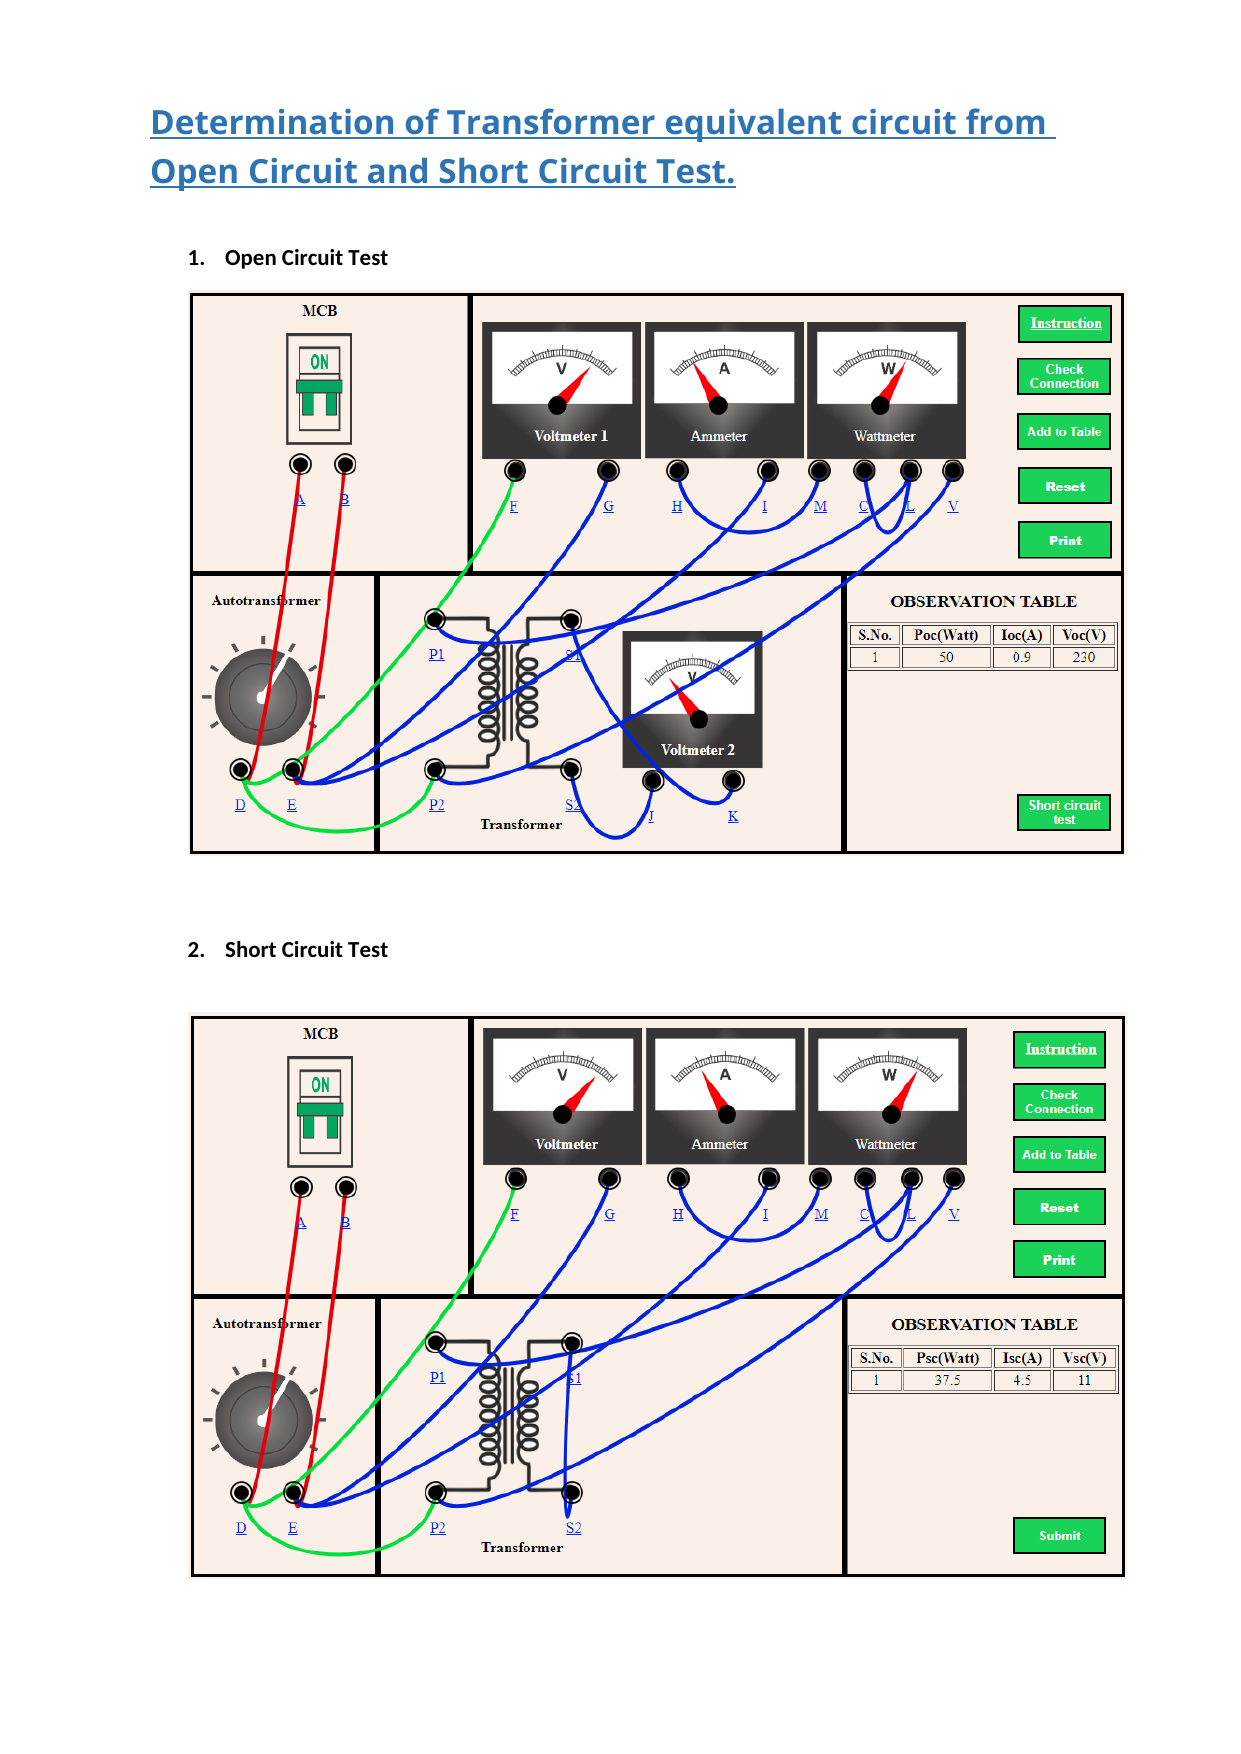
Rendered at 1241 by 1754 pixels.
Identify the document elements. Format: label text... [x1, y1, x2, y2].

picture [187, 290, 1128, 856]
picture [187, 1012, 1128, 1579]
list Short Circuit Test [187, 935, 1090, 963]
list Open Circuit Test [187, 243, 1090, 271]
